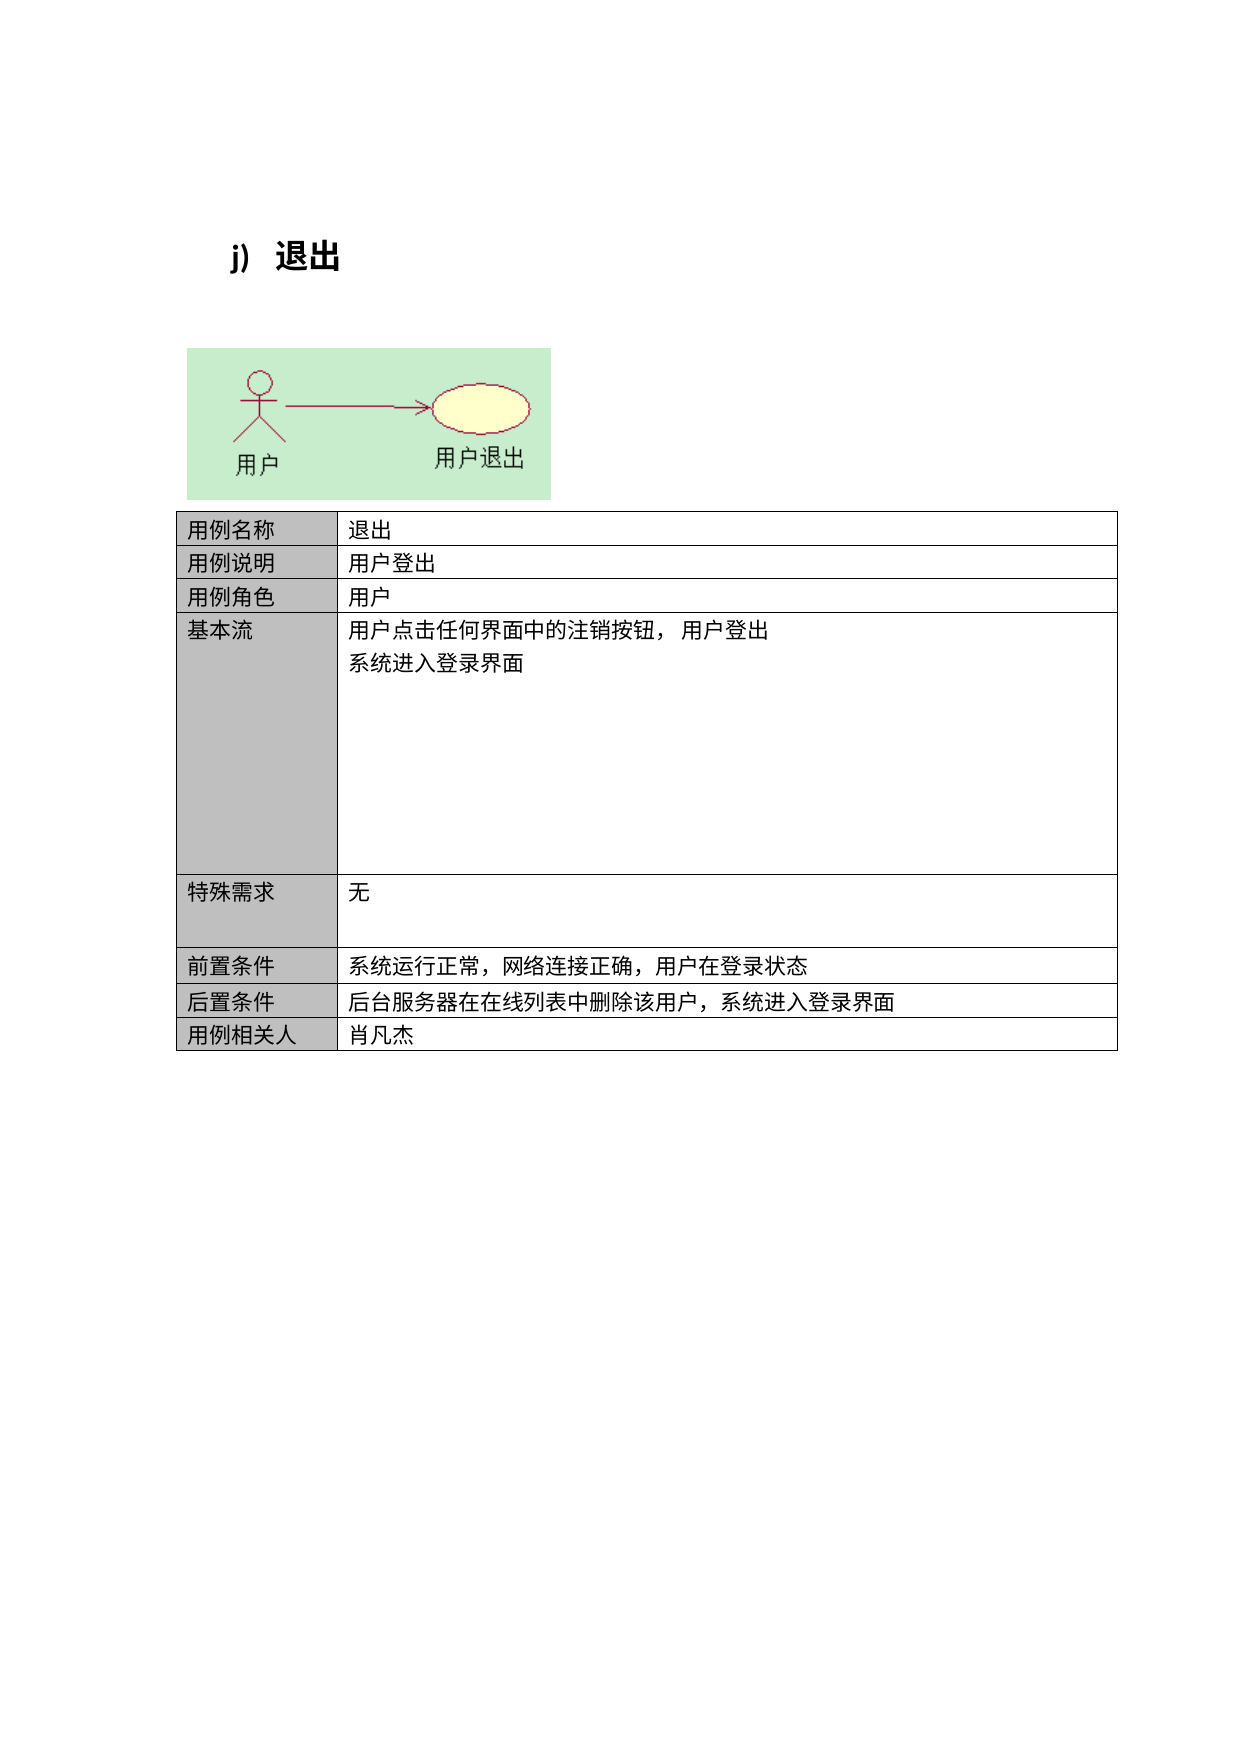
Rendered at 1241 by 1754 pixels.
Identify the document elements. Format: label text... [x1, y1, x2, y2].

table_cell 后置条件 [177, 984, 337, 1017]
table_cell 用例说明 [177, 546, 337, 578]
table_cell 无 [338, 875, 1117, 947]
table_cell 用例相关人 [177, 1018, 337, 1050]
table_cell 用户点击任何界面中的注销按钮， 用户登出 系统进入登录界面 [338, 613, 1117, 874]
table_cell 肖凡杰 [338, 1018, 1117, 1050]
table_cell 系统运行正常，网络连接正确，用户在登录状态 [338, 948, 1117, 983]
subtitle 退出 [231, 222, 1053, 287]
table_header 退出 [338, 512, 1117, 545]
table_cell 后台服务器在在线列表中删除该用户，系统进入登录界面 [338, 984, 1117, 1017]
table_header 用例名称 [177, 512, 337, 545]
table_cell 基本流 [177, 613, 337, 874]
table_cell 特殊需求 [177, 875, 337, 947]
table_cell 前置条件 [177, 948, 337, 983]
table_cell 用户登出 [338, 546, 1117, 578]
table_cell 用户 [338, 579, 1117, 612]
picture [187, 348, 551, 500]
table_cell 用例角色 [177, 579, 337, 612]
